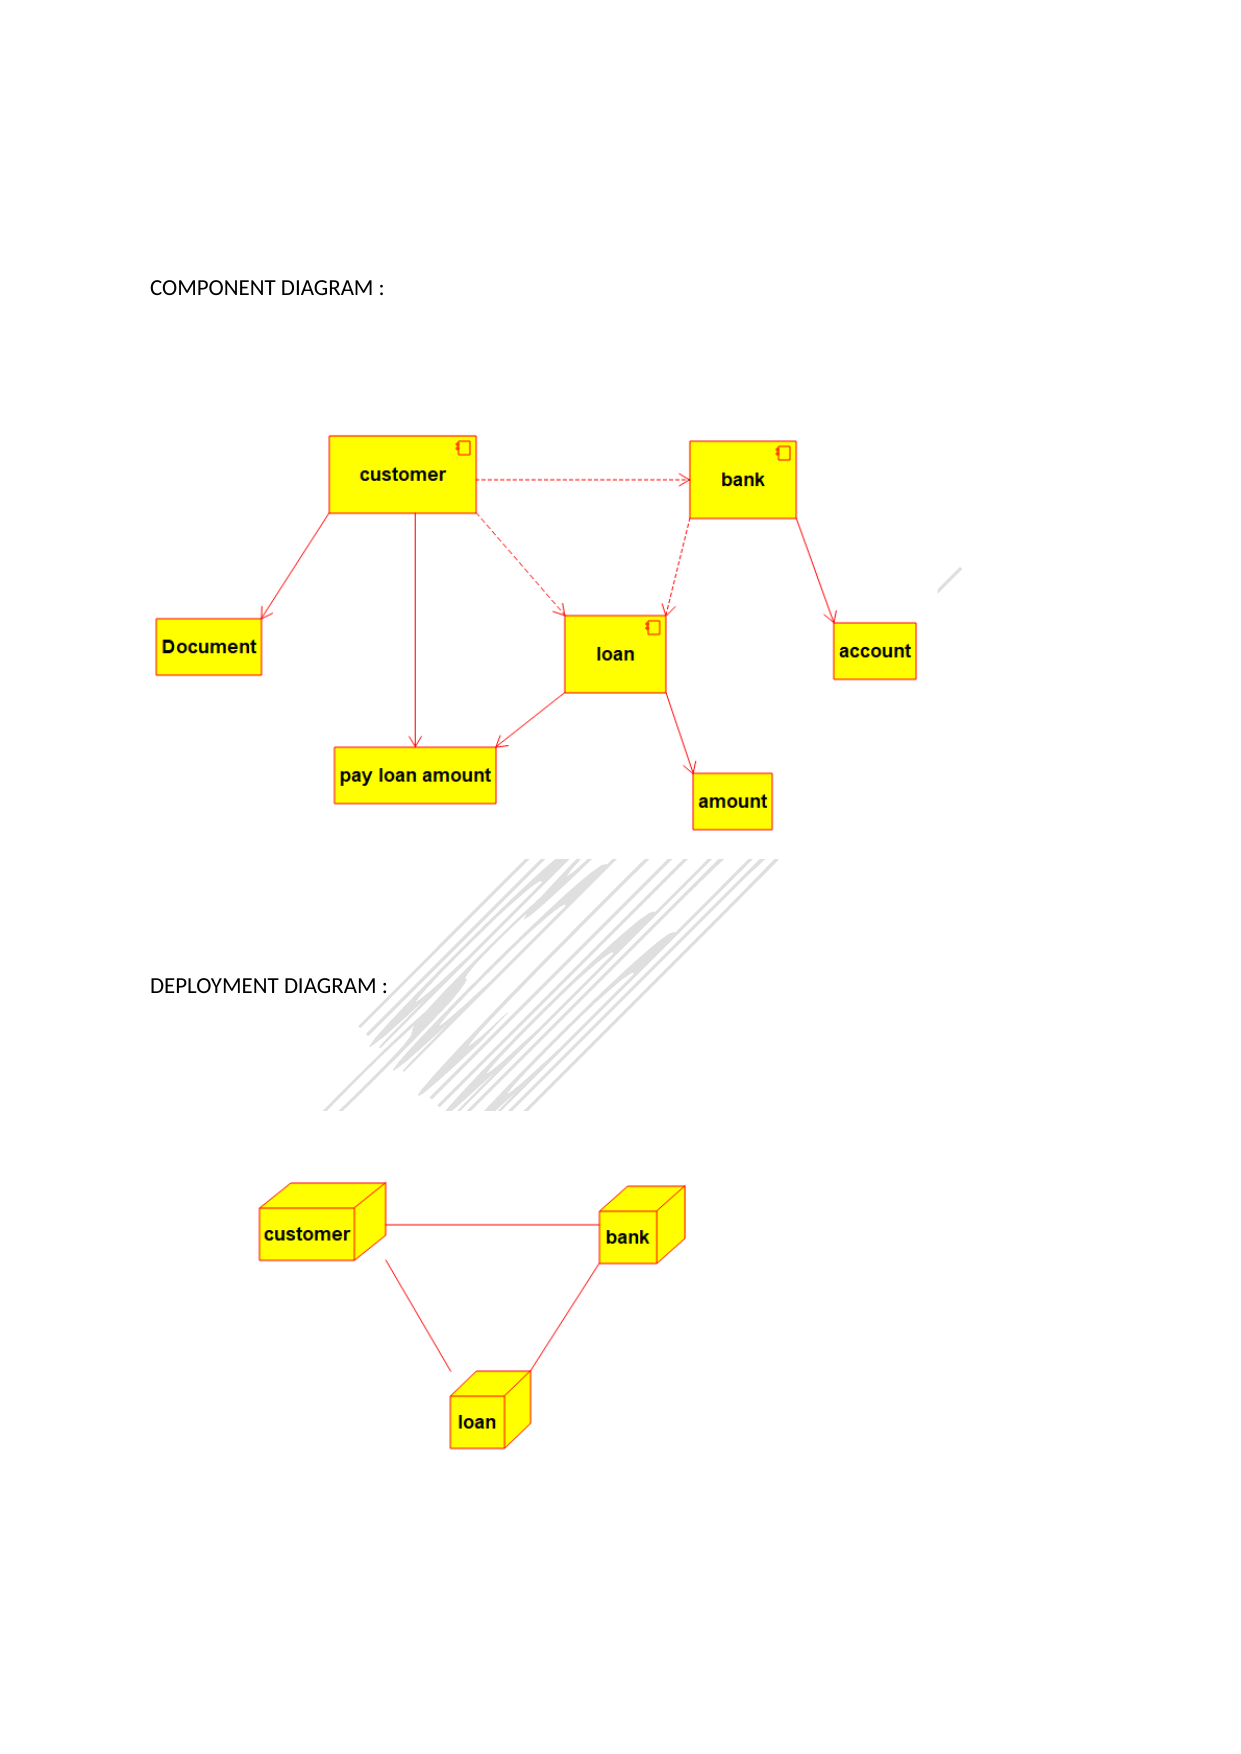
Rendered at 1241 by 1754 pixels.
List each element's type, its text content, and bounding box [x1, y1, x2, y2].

text COMPONENT DIAGRAM : [150, 273, 1090, 301]
picture [150, 367, 938, 859]
text DEPLOYMENT DIAGRAM : [150, 971, 1090, 999]
picture [150, 1111, 758, 1485]
